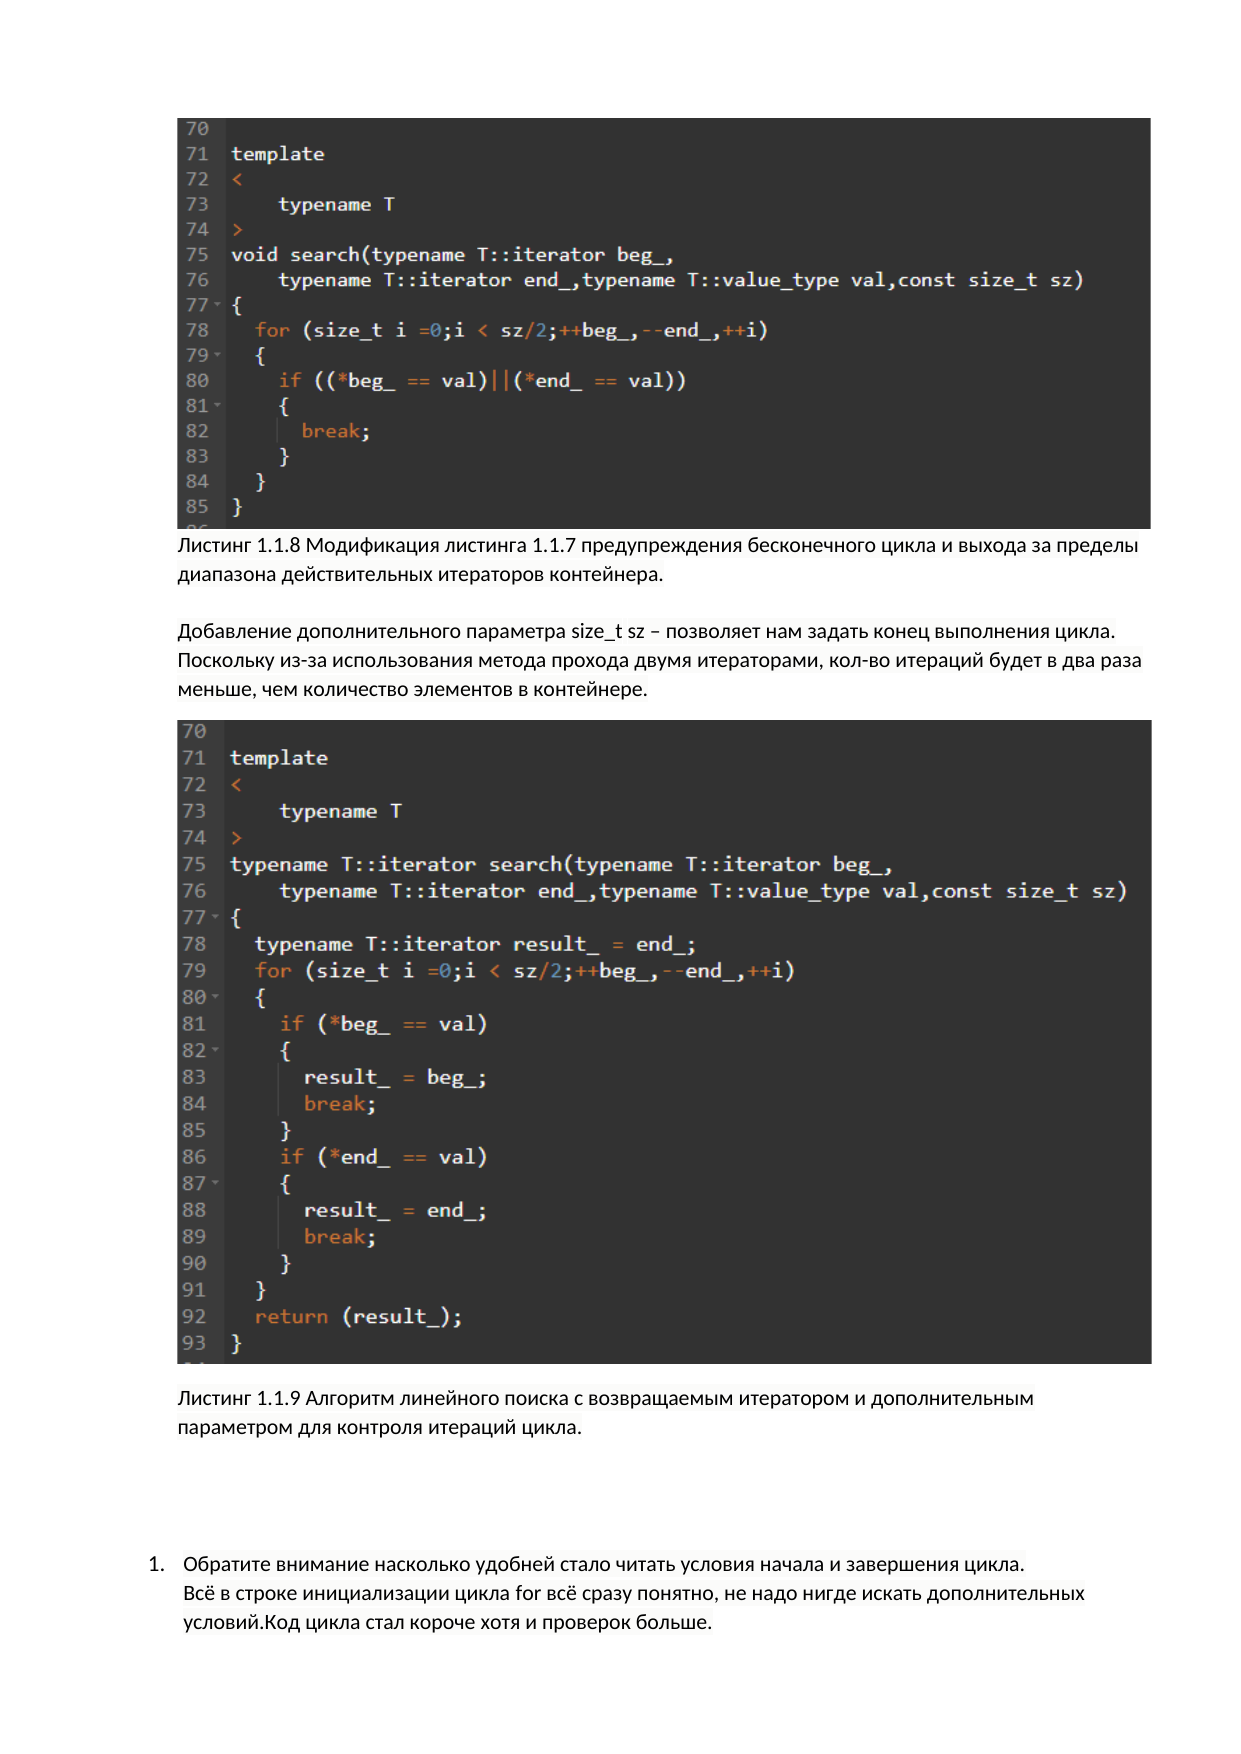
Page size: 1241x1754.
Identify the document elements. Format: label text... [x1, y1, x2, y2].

picture [177, 118, 1151, 529]
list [148, 1549, 1152, 1635]
text Листинг 1.1.9 Алгоритм линейного поиска с возвращаемым итератором и дополнительным параметром для контроля итераций цикла. [177, 1364, 1152, 1440]
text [177, 118, 1152, 702]
picture [177, 720, 1152, 1364]
